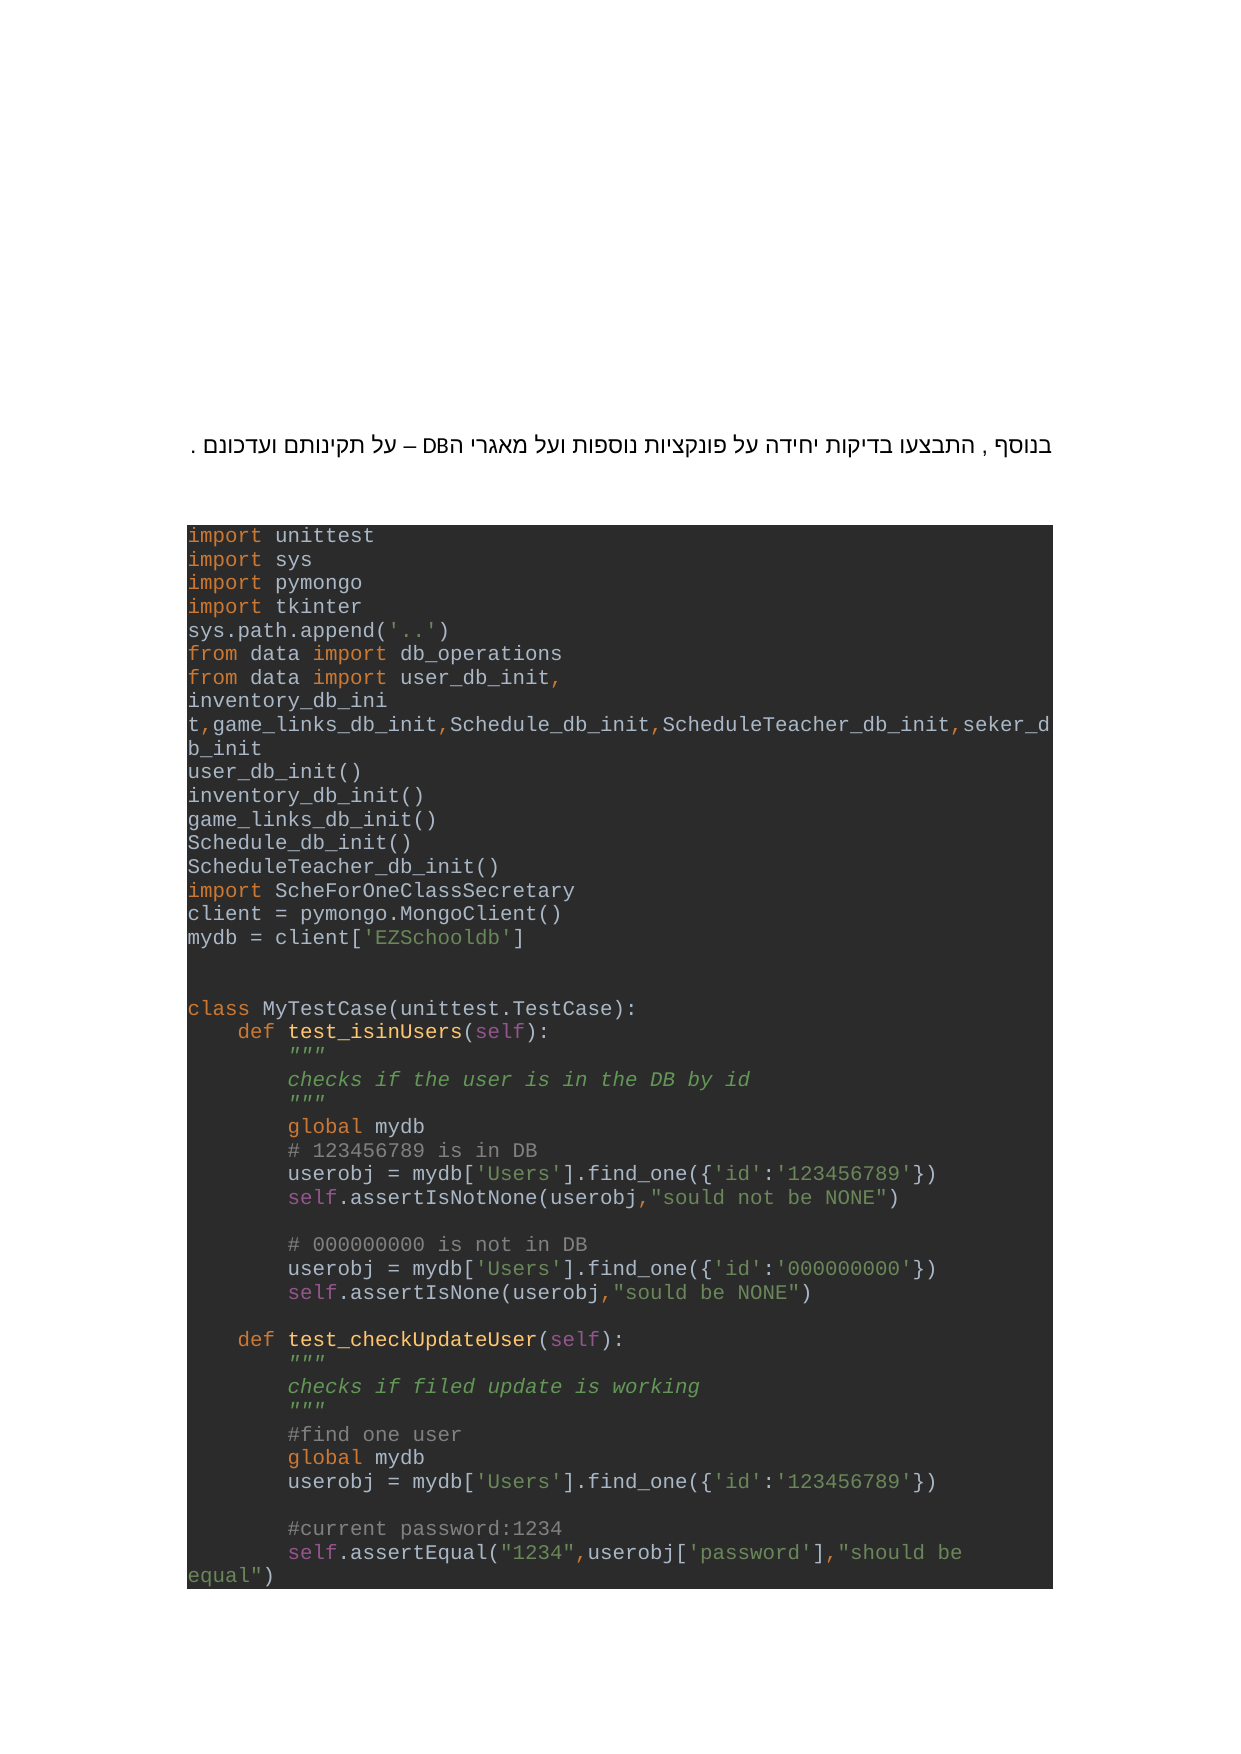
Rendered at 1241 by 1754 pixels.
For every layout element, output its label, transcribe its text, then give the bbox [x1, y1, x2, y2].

text בנוסף , התבצעו בדיקות יחידה על פונקציות נוספות ועל מאגרי הDB – על תקינותם ועדכונם . [187, 431, 1053, 459]
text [187, 525, 1053, 1589]
